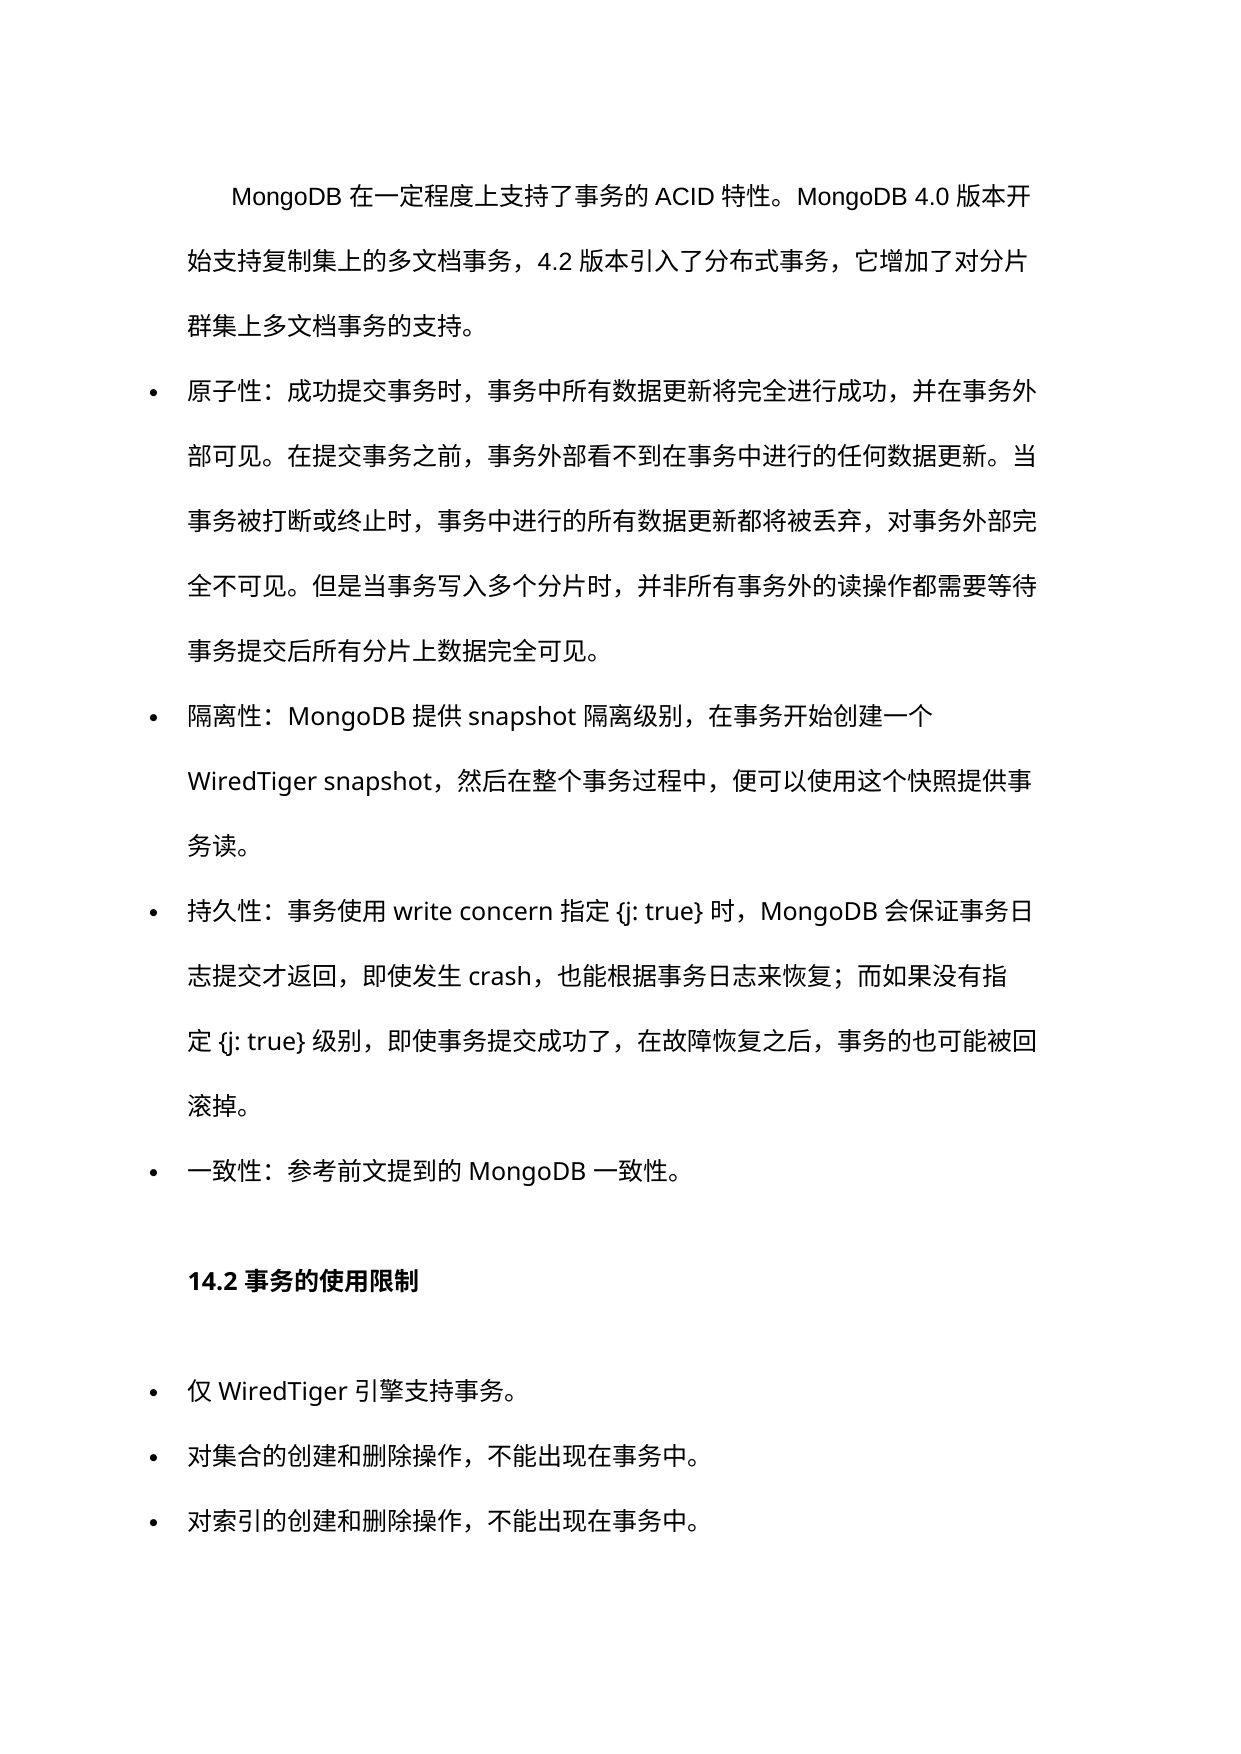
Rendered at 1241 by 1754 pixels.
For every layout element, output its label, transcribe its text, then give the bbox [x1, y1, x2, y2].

list 原子性：成功提交事务时，事务中所有数据更新将完全进行成功，并在事务外部可见。在提交事务之前，事务外部看不到在事务中进行的任何数据更新。当事务被打断或终止时，事务中进行的所有数据更新都将被丢弃，对事务外部完全不可见。但是当事务写入多个分片时，并非所有事务外的读操作都需要等待事务提交后所有分片上数据完全可见。 [150, 357, 1053, 682]
list 对索引的创建和删除操作，不能出现在事务中。 [150, 1487, 1053, 1552]
list 对集合的创建和删除操作，不能出现在事务中。 [150, 1422, 1053, 1487]
text MongoDB 在一定程度上支持了事务的 ACID 特性。MongoDB 4.0 版本开始支持复制集上的多文档事务，4.2 版本引入了分布式事务，它增加了对分片群集上多文档事务的支持。 [187, 162, 1053, 357]
list 一致性：参考前文提到的 MongoDB 一致性。 [150, 1137, 1053, 1202]
list 仅 WiredTiger 引擎支持事务。 [150, 1357, 1053, 1422]
list 持久性：事务使用 write concern 指定 {j: true} 时，MongoDB 会保证事务日志提交才返回，即使发生 crash，也能根据事务日志来恢复；而如果没有指定 {j: true} 级别，即使事务提交成功了，在故障恢复之后，事务的也可能被回滚掉。 [150, 877, 1053, 1137]
text 14.2 事务的使用限制 [187, 1247, 1053, 1312]
list 隔离性：MongoDB 提供 snapshot 隔离级别，在事务开始创建一个 WiredTiger snapshot，然后在整个事务过程中，便可以使用这个快照提供事务读。 [150, 682, 1053, 877]
